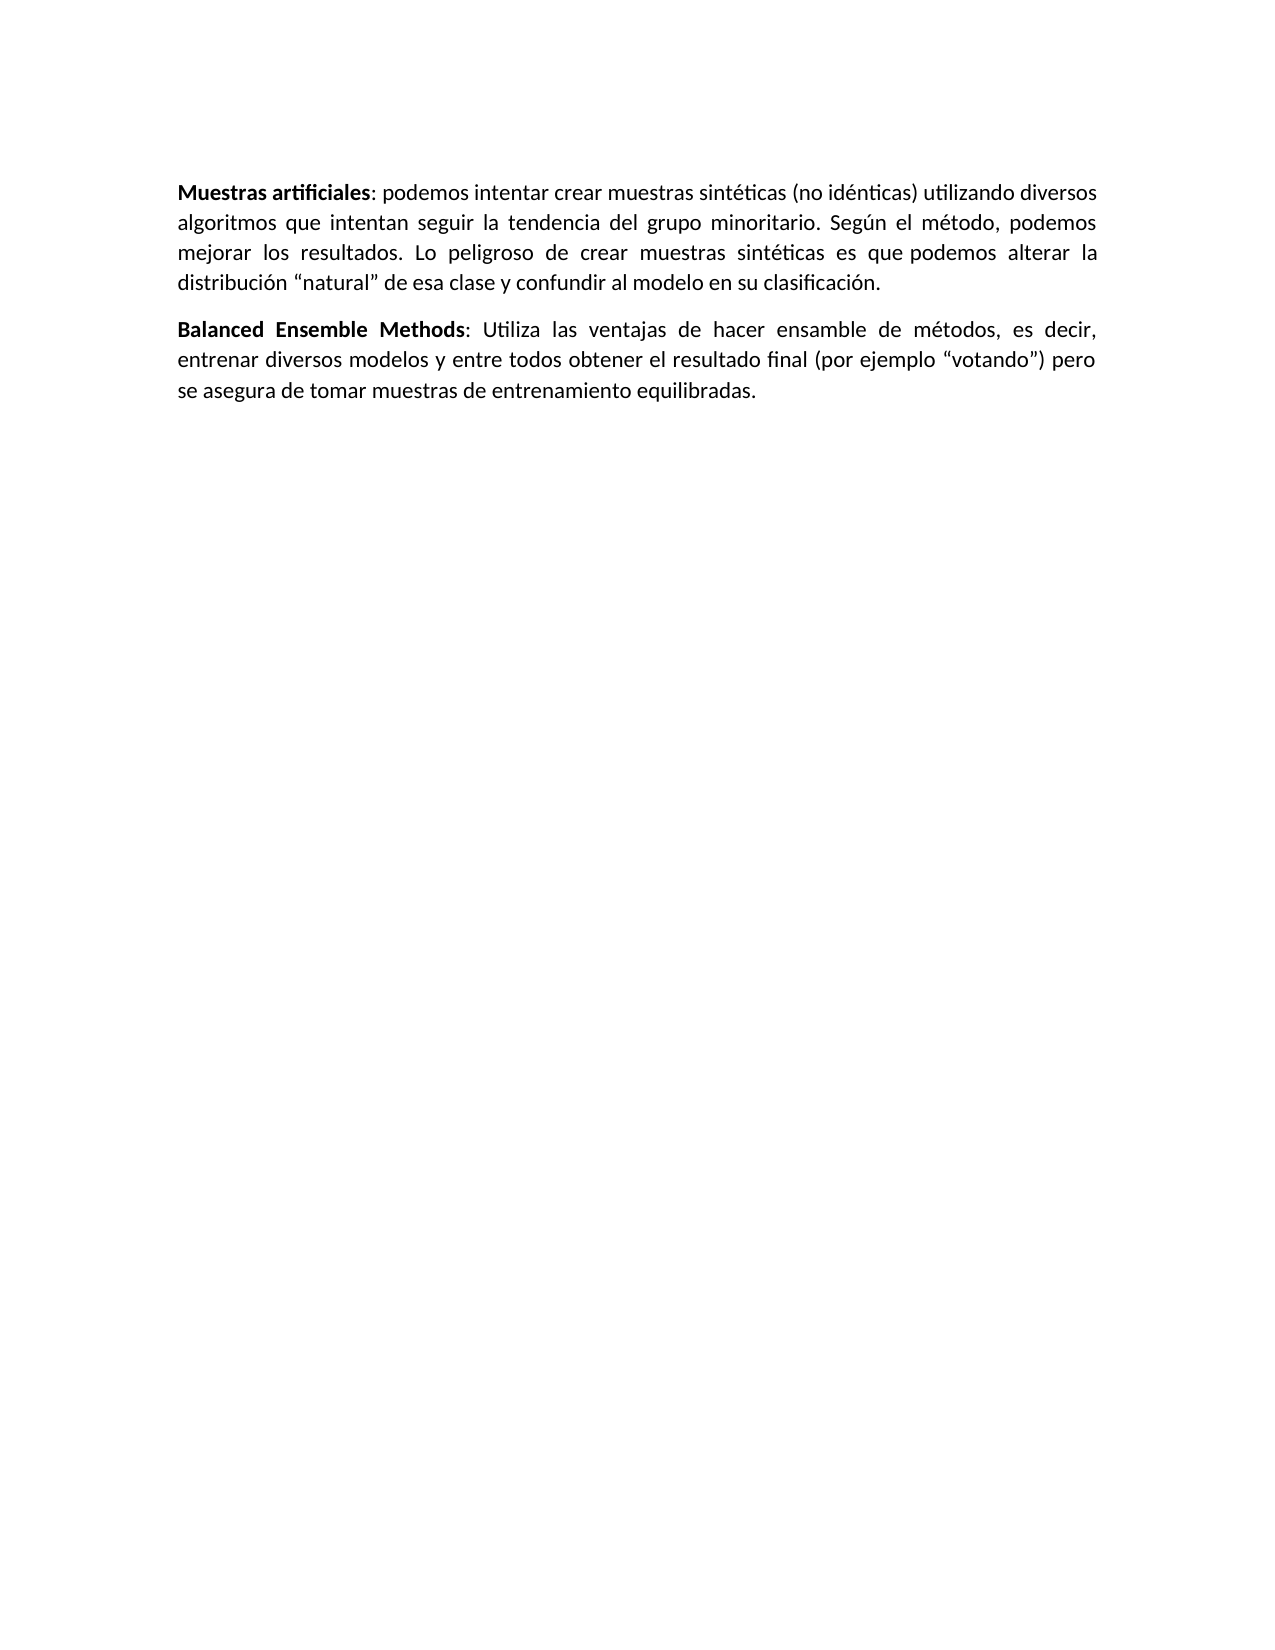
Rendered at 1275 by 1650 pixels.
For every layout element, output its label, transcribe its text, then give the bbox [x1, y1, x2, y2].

text Balanced Ensemble Methods: Utiliza las ventajas de hacer ensamble de métodos, es decir, entrenar diversos modelos y entre todos obtener el resultado final (por ejemplo “votando”) pero se asegura de tomar muestras de entrenamiento equilibradas. [177, 315, 1098, 404]
text Muestras artificiales: podemos intentar crear muestras sintéticas (no idénticas) utilizando diversos algoritmos que intentan seguir la tendencia del grupo minoritario. Según el método, podemos mejorar los resultados. Lo peligroso de crear muestras sintéticas es que podemos alterar la distribución “natural” de esa clase y confundir al modelo en su clasificación. [177, 178, 1098, 296]
